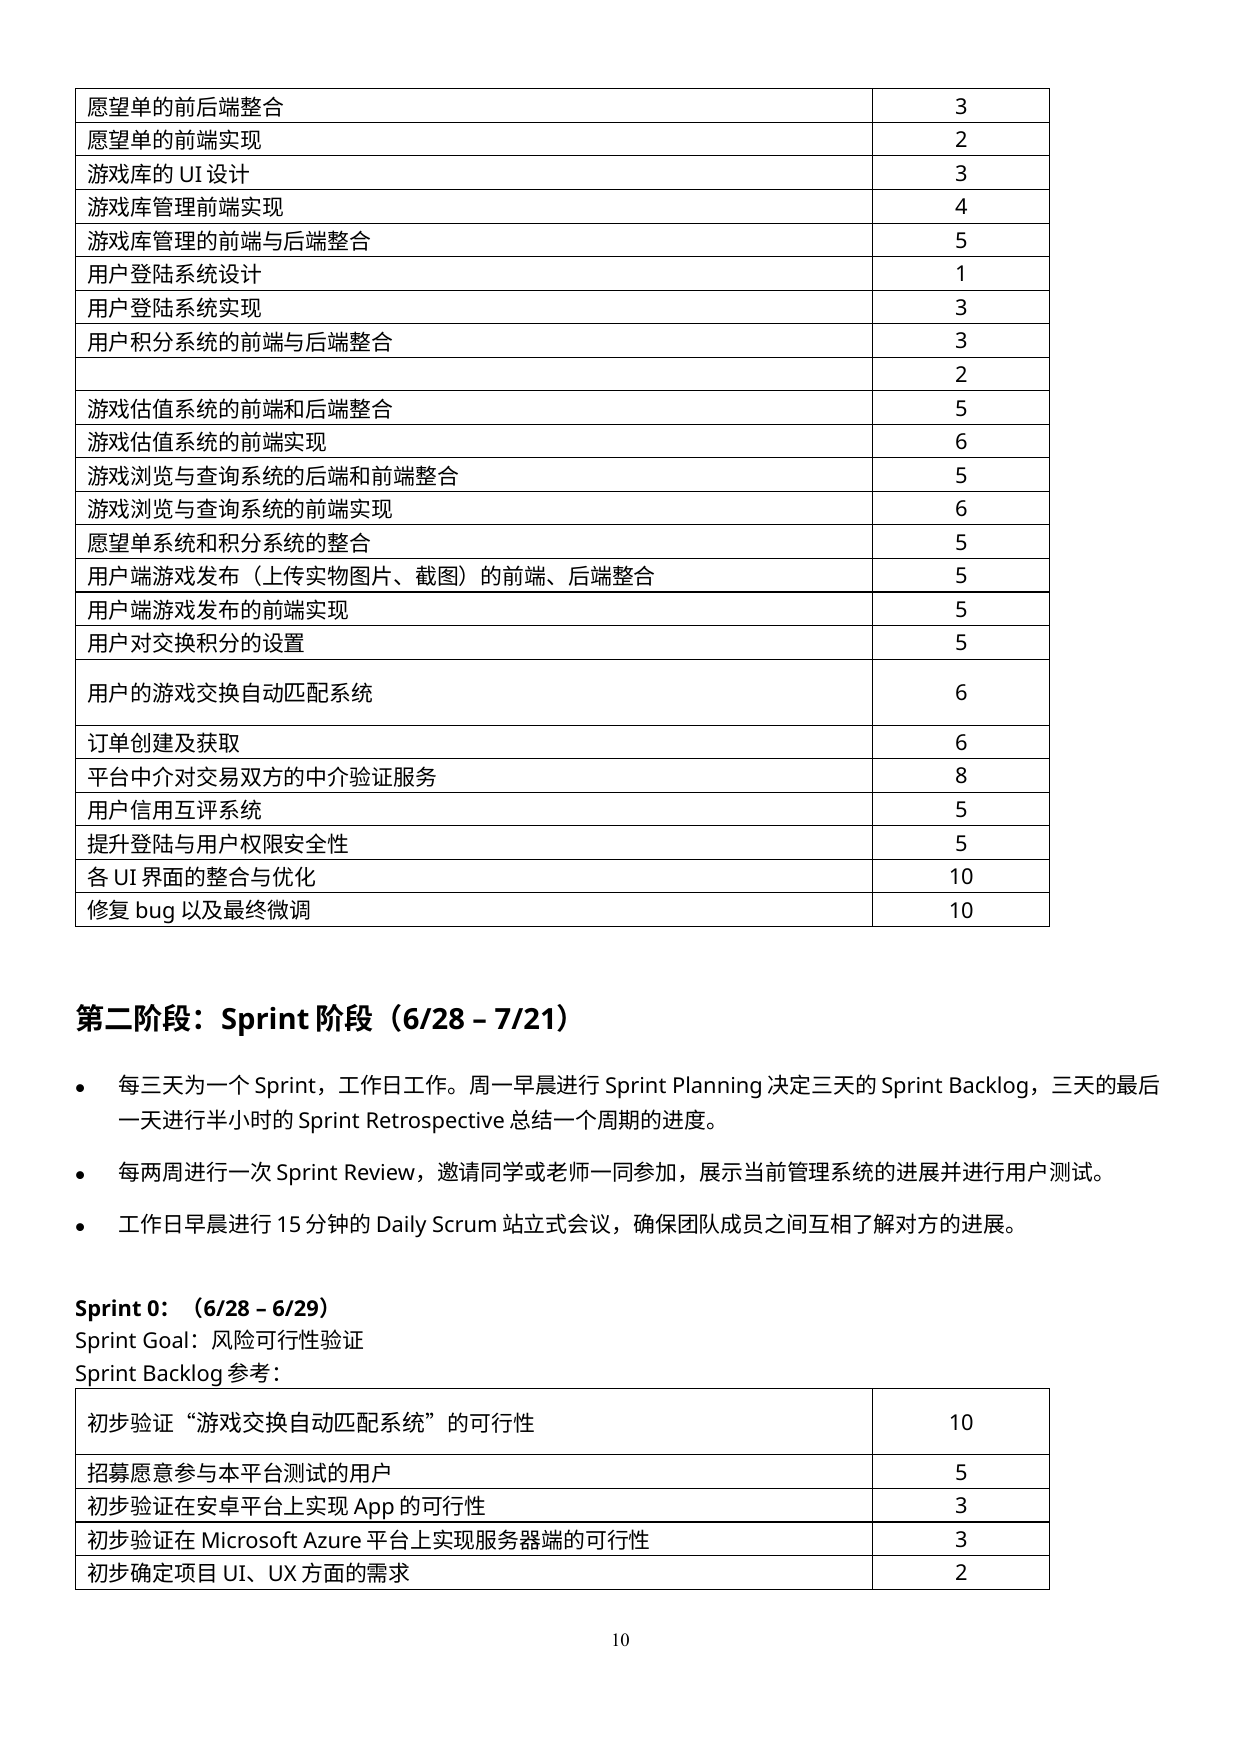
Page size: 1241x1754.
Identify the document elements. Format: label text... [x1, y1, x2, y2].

table_cell 10 [873, 893, 1049, 926]
table_cell 修复bug以及最终微调 [76, 893, 872, 926]
table_cell 用户端游戏发布（上传实物图片、截图）的前端、后端整合 [76, 559, 872, 591]
table_cell 4 [873, 190, 1049, 222]
table_cell 6 [873, 726, 1049, 758]
table_cell 用户积分系统的前端与后端整合 [76, 324, 872, 357]
table_cell 游戏浏览与查询系统的前端实现 [76, 492, 872, 524]
table_cell 5 [873, 458, 1049, 491]
table_cell 愿望单的前端实现 [76, 123, 872, 155]
table_cell 初步验证在安卓平台上实现App的可行性 [76, 1489, 872, 1521]
table_cell 2 [873, 123, 1049, 155]
table_cell 用户对交换积分的设置 [76, 626, 872, 658]
table_cell 5 [873, 593, 1049, 625]
text Sprint Backlog参考： [75, 1356, 1165, 1388]
table_cell 3 [873, 324, 1049, 357]
text Sprint Goal：风险可行性验证 [75, 1323, 1165, 1356]
table_cell 5 [873, 559, 1049, 591]
table_cell 5 [873, 793, 1049, 825]
table_cell 6 [873, 660, 1049, 724]
table_cell 3 [873, 1489, 1049, 1521]
list 每两周进行一次Sprint Review，邀请同学或老师一同参加，展示当前管理系统的进展并进行用户测试。 [75, 1155, 1165, 1187]
table_cell 5 [873, 525, 1049, 558]
table_cell 10 [873, 860, 1049, 892]
table_cell 3 [873, 1523, 1049, 1555]
table_cell 用户端游戏发布的前端实现 [76, 593, 872, 625]
table_cell 游戏估值系统的前端和后端整合 [76, 391, 872, 424]
table_cell 1 [873, 257, 1049, 289]
table_cell 订单创建及获取 [76, 726, 872, 758]
table_cell 3 [873, 156, 1049, 189]
table_cell 5 [873, 391, 1049, 424]
table_header 初步验证“游戏交换自动匹配系统”的可行性 [76, 1389, 872, 1454]
table_cell 8 [873, 759, 1049, 792]
text Sprint 0：（6/28 – 6/29） [75, 1291, 1165, 1323]
table_cell 2 [873, 358, 1049, 390]
table_cell 初步确定项目UI、UX方面的需求 [76, 1556, 872, 1588]
table_cell 5 [873, 826, 1049, 859]
table_cell 游戏浏览与查询系统的后端和前端整合 [76, 458, 872, 491]
table_cell 用户的游戏交换自动匹配系统 [76, 660, 872, 724]
table_cell 用户登陆系统实现 [76, 291, 872, 323]
table_cell 3 [873, 89, 1049, 122]
table_cell 5 [873, 626, 1049, 658]
table_cell 3 [873, 291, 1049, 323]
table_cell 2 [873, 1556, 1049, 1588]
table_cell 用户信用互评系统 [76, 793, 872, 825]
table_cell 游戏库的UI设计 [76, 156, 872, 189]
list 工作日早晨进行15分钟的Daily Scrum站立式会议，确保团队成员之间互相了解对方的进展。 [75, 1207, 1165, 1239]
table_cell 5 [873, 224, 1049, 256]
subtitle 第二阶段：Sprint阶段（6/28 – 7/21） [75, 984, 1165, 1049]
table_cell 游戏库管理的前端与后端整合 [76, 224, 872, 256]
table_cell 5 [873, 1455, 1049, 1488]
table_cell 愿望单系统和积分系统的整合 [76, 525, 872, 558]
table_cell 平台中介对交易双方的中介验证服务 [76, 759, 872, 792]
table_cell 游戏库管理前端实现 [76, 190, 872, 222]
list 每三天为一个Sprint，工作日工作。周一早晨进行Sprint Planning决定三天的Sprint Backlog，三天的最后一天进行半小时的Sprint Retrospective总结一个周期的进度。 [75, 1068, 1165, 1136]
table_cell 提升登陆与用户权限安全性 [76, 826, 872, 859]
table_header 10 [873, 1389, 1049, 1454]
table_cell 初步验证在Microsoft Azure平台上实现服务器端的可行性 [76, 1523, 872, 1555]
table_cell [76, 358, 872, 390]
table_cell 愿望单的前后端整合 [76, 89, 872, 122]
table_cell 用户登陆系统设计 [76, 257, 872, 289]
table_cell 招募愿意参与本平台测试的用户 [76, 1455, 872, 1488]
table_cell 游戏估值系统的前端实现 [76, 425, 872, 457]
table_cell 各UI界面的整合与优化 [76, 860, 872, 892]
table_cell 6 [873, 492, 1049, 524]
table_cell 6 [873, 425, 1049, 457]
